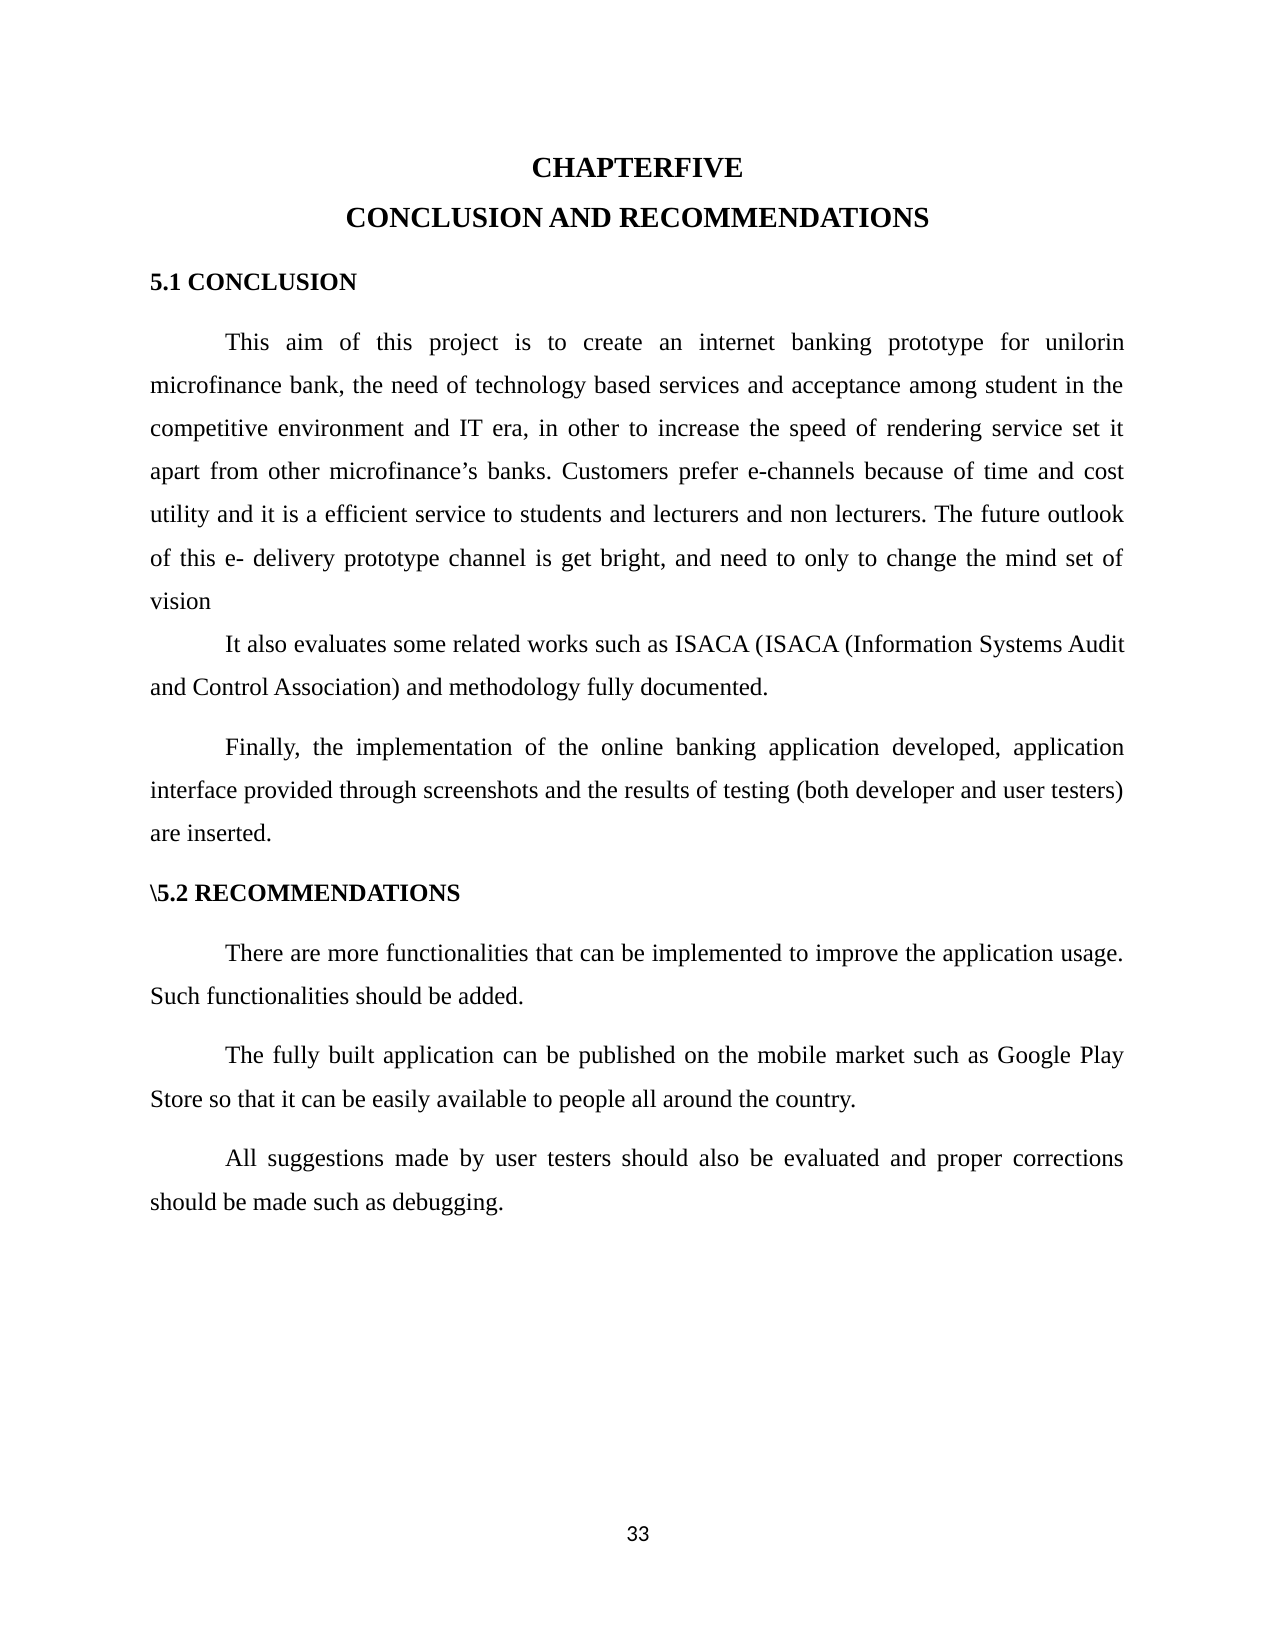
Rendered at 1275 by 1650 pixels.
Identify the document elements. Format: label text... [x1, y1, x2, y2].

text The fully built application can be published on the mobile market such as Google Play Store so that it can be easily available to people all around the country. [150, 1041, 1125, 1112]
text Finally, the implementation of the online banking application developed, application interface provided through screenshots and the results of testing (both developer and user testers) are inserted. [150, 732, 1125, 847]
text 5.1 CONCLUSION [150, 267, 1125, 296]
text All suggestions made by user testers should also be evaluated and proper corrections should be made such as debugging. [150, 1143, 1125, 1215]
text CHAPTERFIVE CONCLUSION AND RECOMMENDATIONS [150, 150, 1125, 234]
text \5.2 RECOMMENDATIONS [150, 878, 1125, 907]
text It also evaluates some related works such as ISACA (ISACA (Information Systems Audit and Control Association) and methodology fully documented. [150, 629, 1125, 701]
text There are more functionalities that can be implemented to improve the application usage. Such functionalities should be added. [150, 938, 1125, 1009]
text This aim of this project is to create an internet banking prototype for unilorin microfinance bank, the need of technology based services and acceptance among student in the competitive environment and IT era, in other to increase the speed of rendering service set it apart from other microfinance’s banks. Customers prefer e-channels because of time and cost utility and it is a efficient service to students and lecturers and non lecturers. The future outlook of this e- delivery prototype channel is get bright, and need to only to change the mind set of vision [150, 327, 1125, 614]
